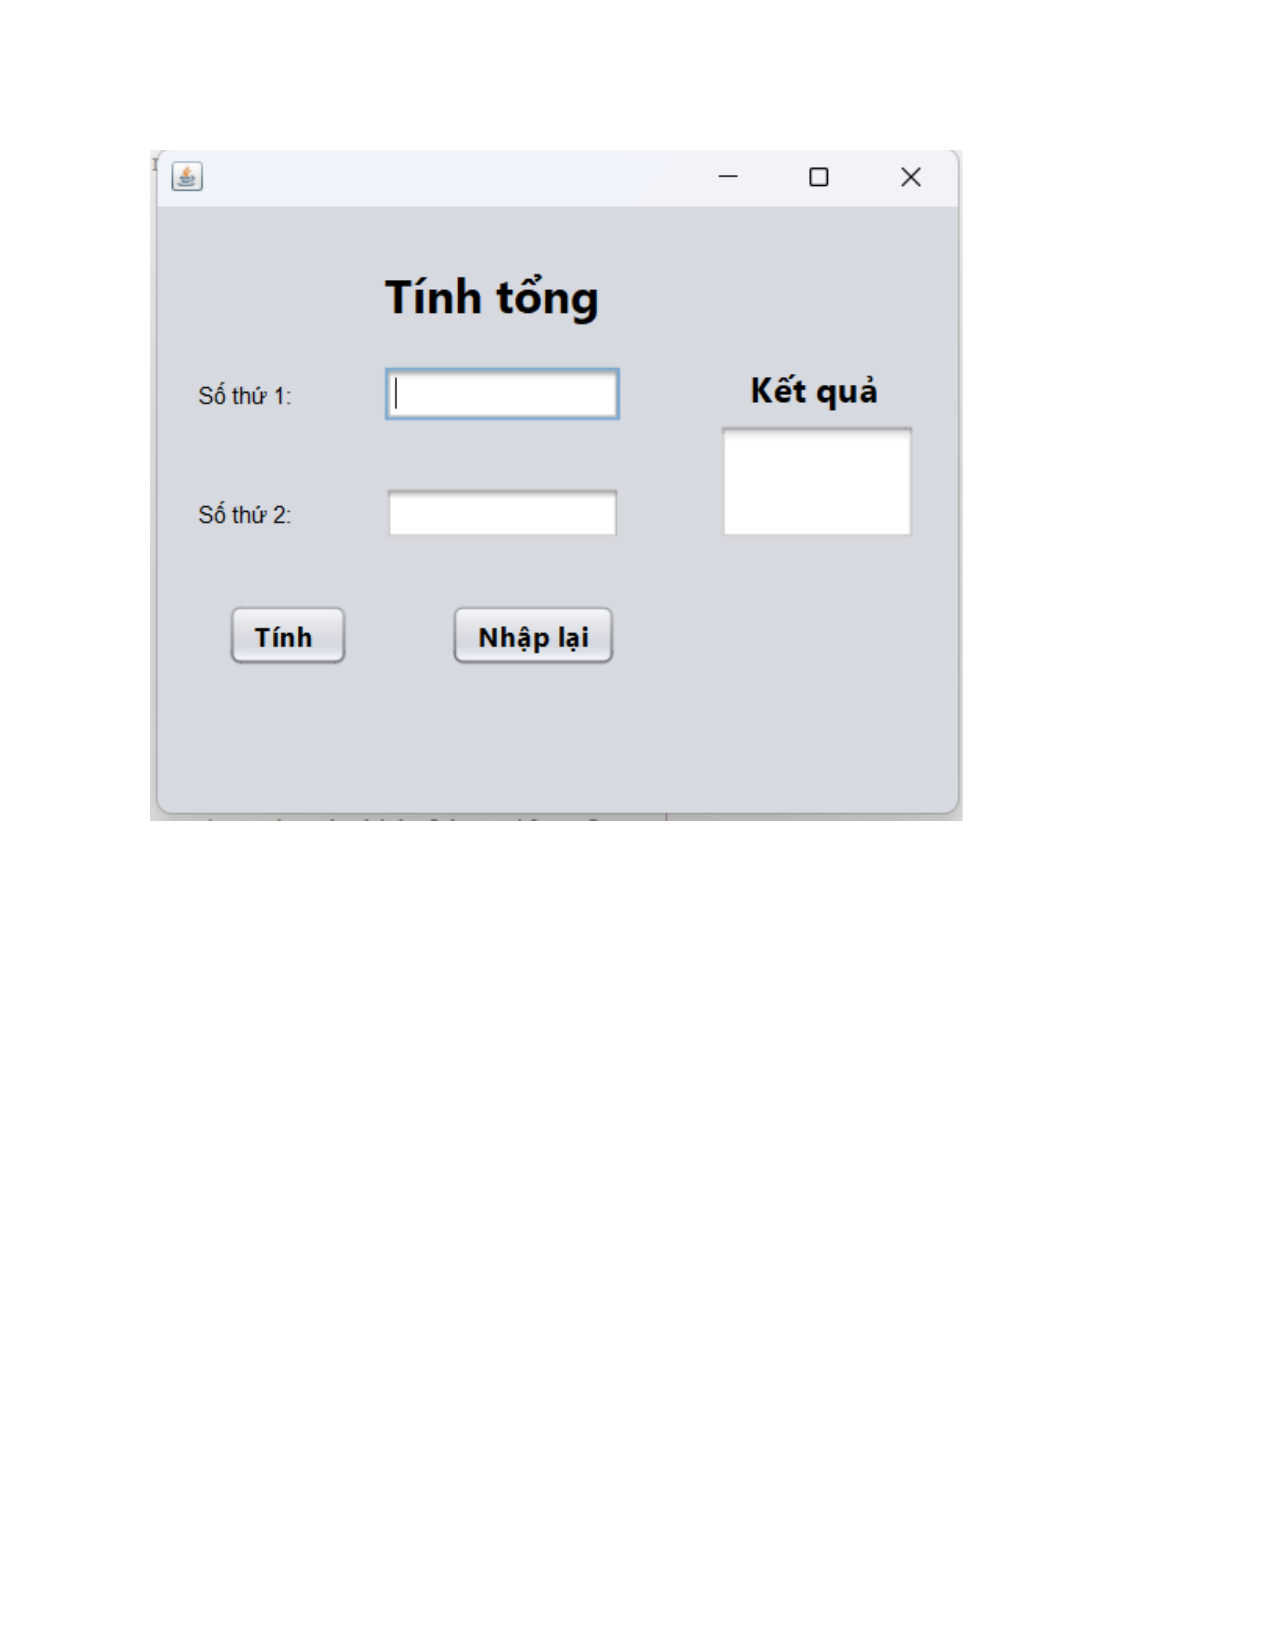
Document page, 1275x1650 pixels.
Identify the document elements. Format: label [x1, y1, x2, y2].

picture [150, 150, 963, 821]
